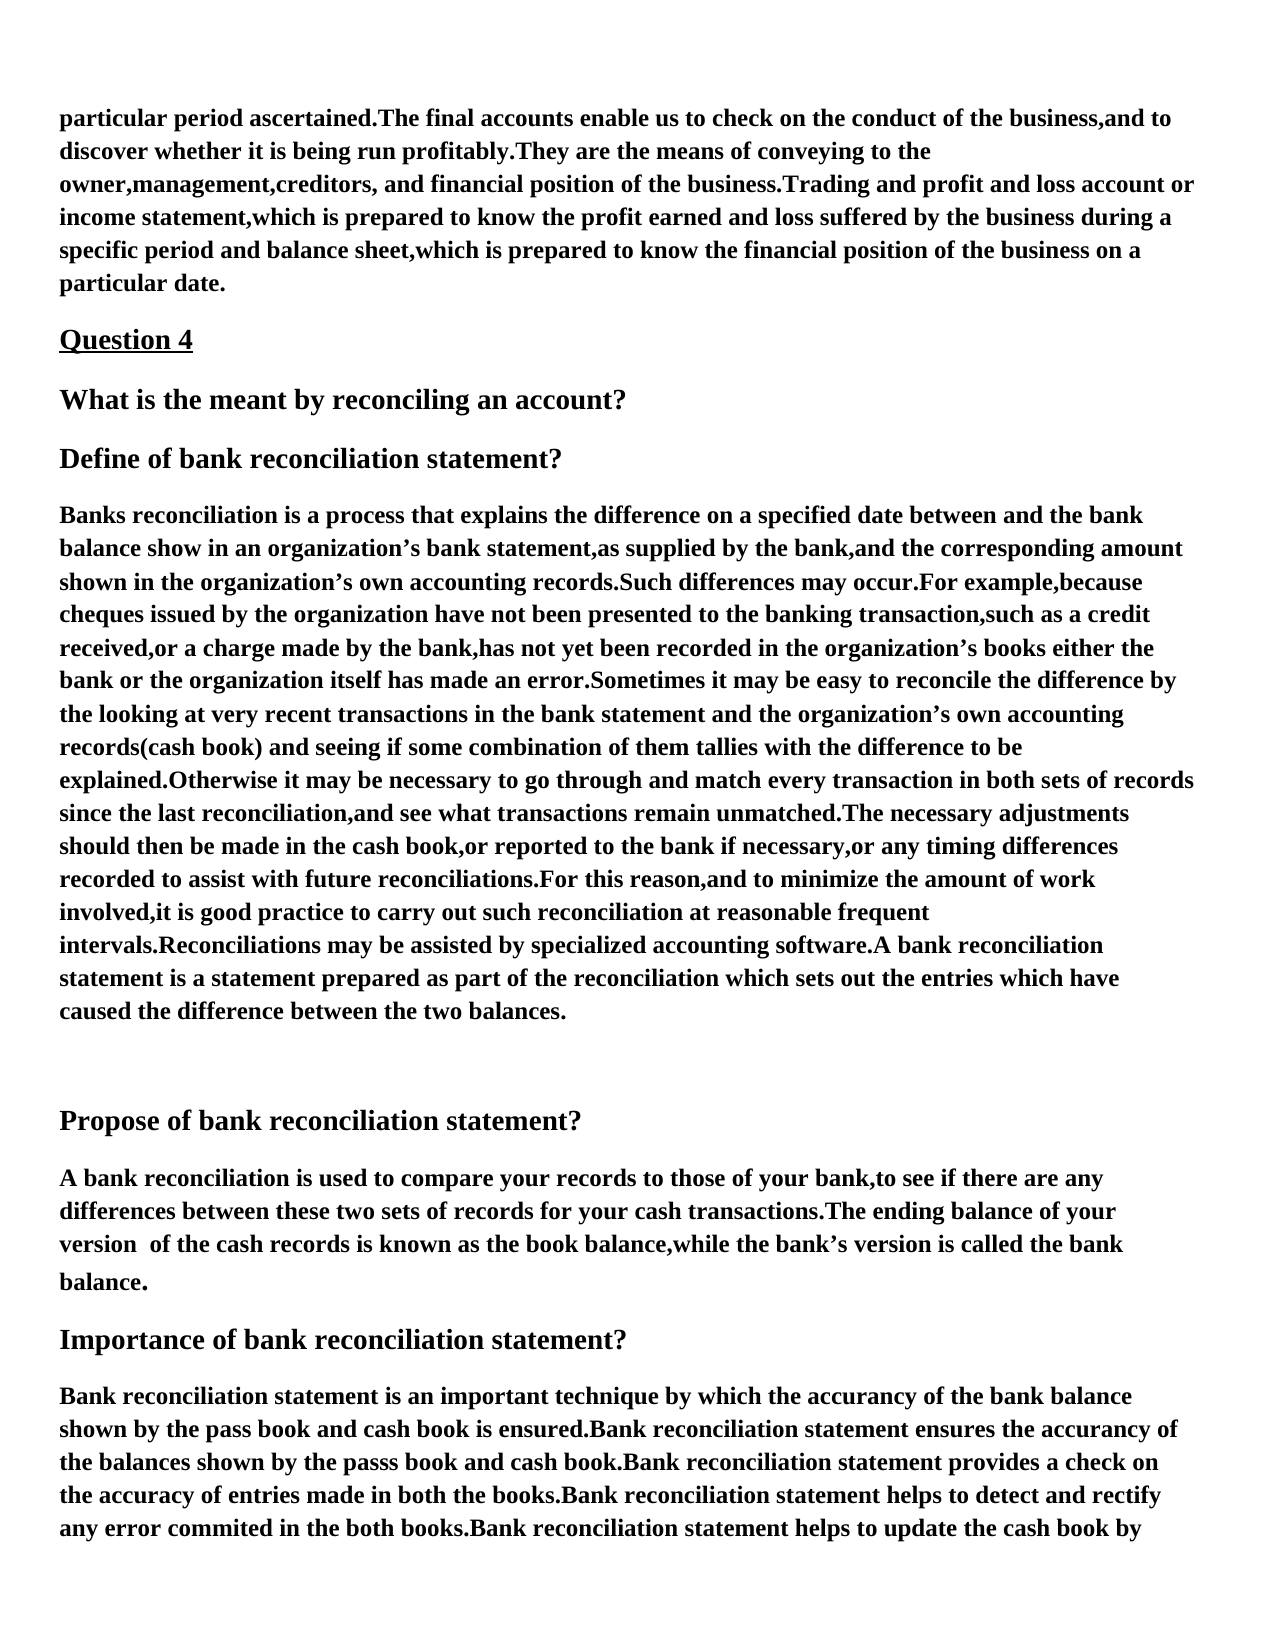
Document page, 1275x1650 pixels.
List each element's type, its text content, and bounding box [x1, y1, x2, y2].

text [59, 1381, 1196, 1542]
text What is the meant by reconciling an account? [59, 382, 1196, 415]
text Propose of bank reconciliation statement? [59, 1103, 1196, 1137]
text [59, 103, 1196, 297]
text A bank reconciliation is used to compare your records to those of your bank,to see if there are any differences between these two sets of records for your cash transactions.The ending balance of your version of the cash records is known as the book balance,while the bank’s version is called the bank balance. [59, 1163, 1196, 1296]
text Define of bank reconciliation statement? [59, 441, 1196, 475]
text Banks reconciliation is a process that explains the difference on a specified date between and the bank balance show in an organization’s bank statement,as supplied by the bank,and the corresponding amount shown in the organization’s own accounting records.Such differences may occur.For example,because cheques issued by the organization have not been presented to the banking transaction,such as a credit received,or a charge made by the bank,has not yet been recorded in the organization’s books either the bank or the organization itself has made an error.Sometimes it may be easy to reconcile the difference by the looking at very recent transactions in the bank statement and the organization’s own accounting records(cash book) and seeing if some combination of them tallies with the difference to be explained.Otherwise it may be necessary to go through and match every transaction in both sets of records since the last reconciliation,and see what transactions remain unmatched.The necessary adjustments should then be made in the cash book,or reported to the bank if necessary,or any timing differences recorded to assist with future reconciliations.For this reason,and to minimize the amount of work involved,it is good practice to carry out such reconciliation at reasonable frequent intervals.Reconciliations may be assisted by specialized accounting software.A bank reconciliation statement is a statement prepared as part of the reconciliation which sets out the entries which have caused the difference between the two balances. [59, 501, 1196, 1024]
text Importance of bank reconciliation statement? [59, 1322, 1196, 1356]
text Question 4 [59, 322, 1196, 356]
